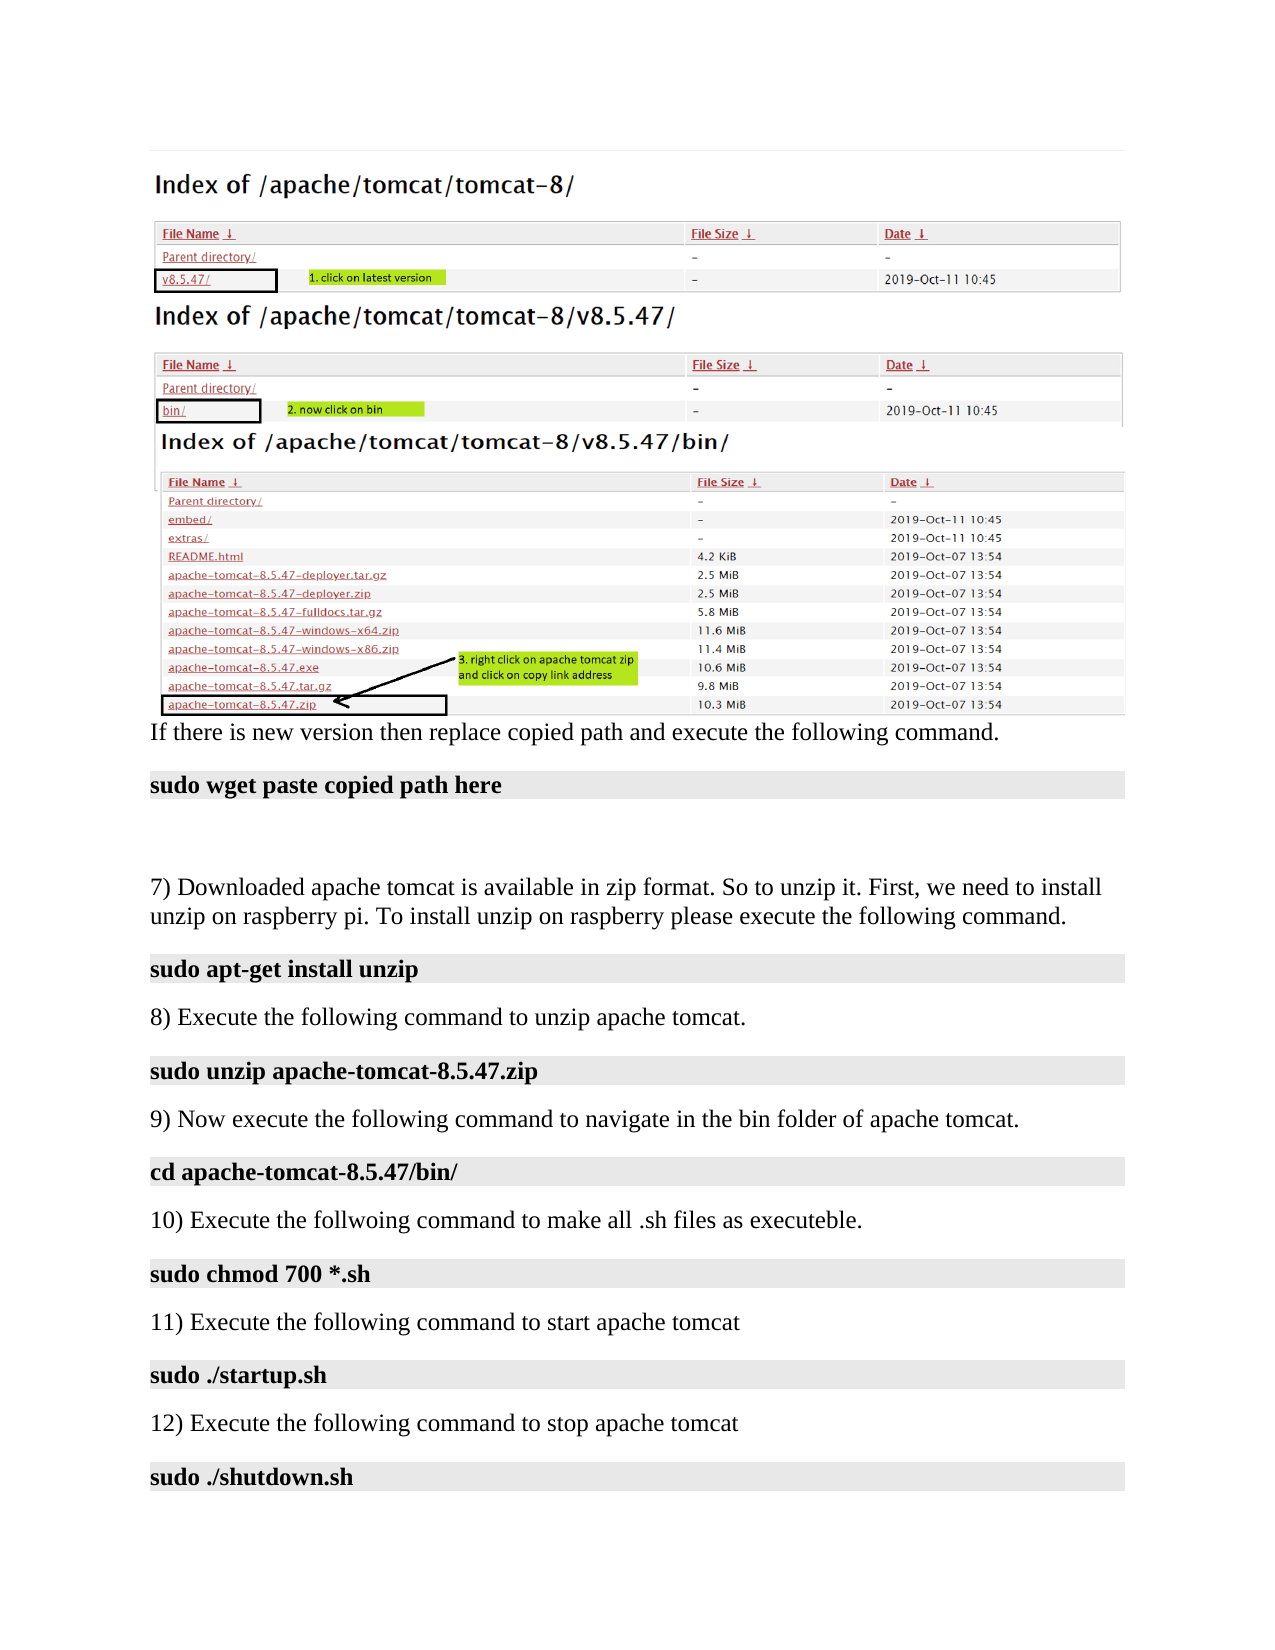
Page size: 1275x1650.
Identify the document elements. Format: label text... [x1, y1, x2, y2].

picture [150, 150, 1125, 717]
text sudo ./startup.sh [150, 1360, 1125, 1389]
text sudo wget paste copied path here [150, 771, 1125, 799]
text 10) Execute the follwoing command to make all .sh files as executeble. [150, 1205, 1125, 1234]
text If there is new version then replace copied path and execute the following command. [150, 717, 1125, 746]
text sudo chmod 700 *.sh [150, 1259, 1125, 1288]
text cd apache-tomcat-8.5.47/bin/ [150, 1157, 1125, 1186]
text sudo unzip apache-tomcat-8.5.47.zip [150, 1056, 1125, 1085]
text sudo apt-get install unzip [150, 954, 1125, 983]
text 12) Execute the following command to stop apache tomcat [150, 1408, 1125, 1437]
text sudo ./shutdown.sh [150, 1462, 1125, 1491]
text 8) Execute the following command to unzip apache tomcat. [150, 1002, 1125, 1031]
text 11) Execute the following command to start apache tomcat [150, 1307, 1125, 1335]
text 9) Now execute the following command to navigate in the bin folder of apache tomcat. [150, 1104, 1125, 1132]
text 7) Downloaded apache tomcat is available in zip format. So to unzip it. First, we need to install unzip on raspberry pi. To install unzip on raspberry please execute the following command. [150, 872, 1125, 929]
